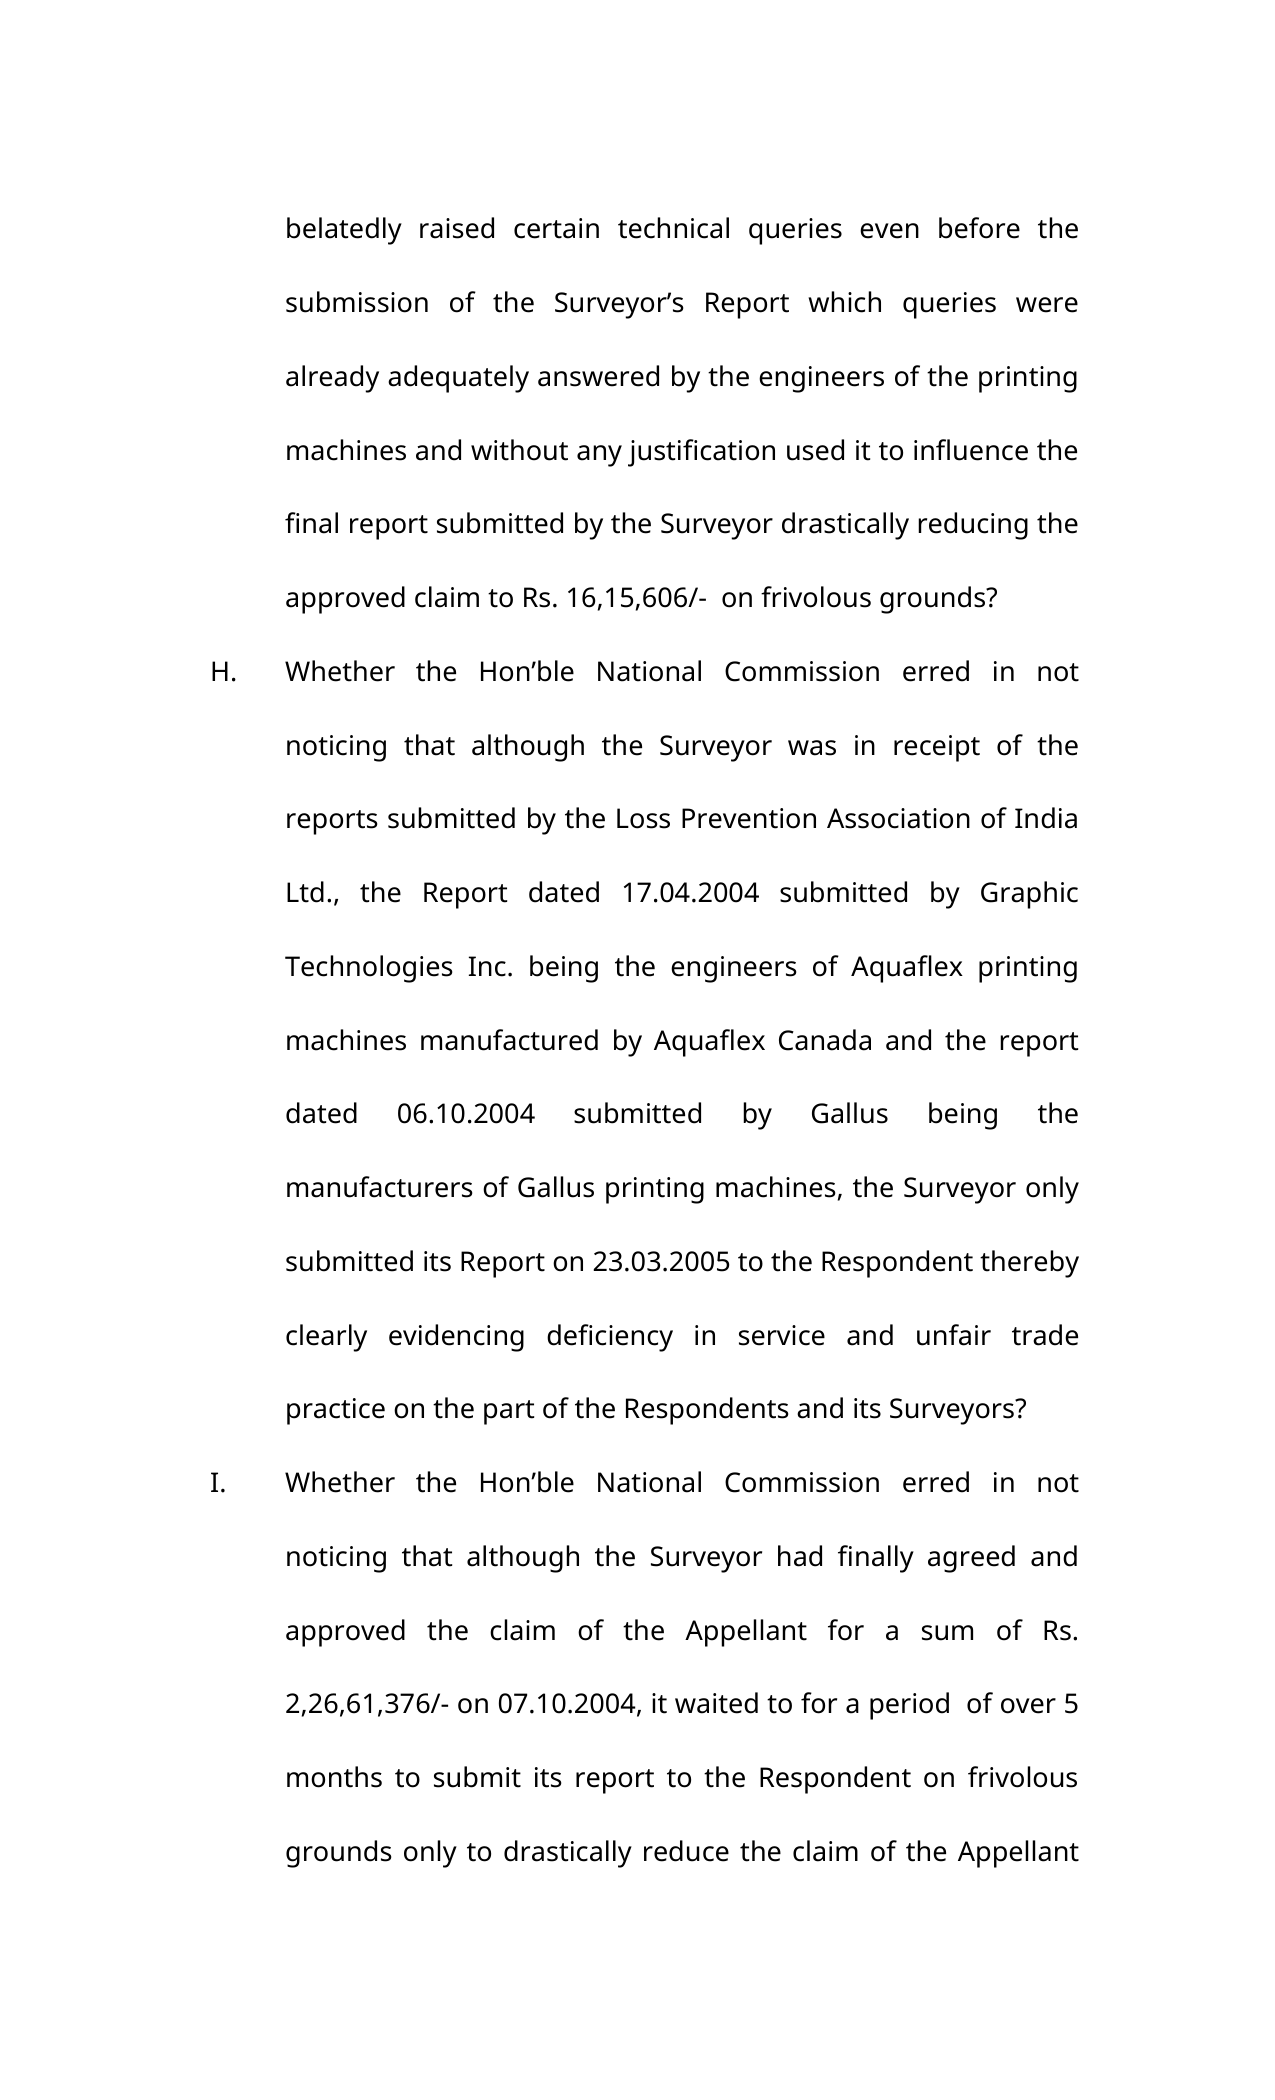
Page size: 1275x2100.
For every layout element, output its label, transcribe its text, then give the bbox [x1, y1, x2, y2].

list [210, 1464, 1080, 1869]
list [210, 210, 1080, 616]
list Whether the Hon’ble National Commission erred in not noticing that although the Surveyor was in receipt of the reports submitted by the Loss Prevention Association of India Ltd., the Report dated 17.04.2004 submitted by Graphic Technologies Inc. being the engineers of Aquaflex printing machines manufactured by Aquaflex Canada and the report dated 06.10.2004 submitted by Gallus being the manufacturers of Gallus printing machines, the Surveyor only submitted its Report on 23.03.2005 to the Respondent thereby clearly evidencing deficiency in service and unfair trade practice on the part of the Respondents and its Surveyors? [210, 652, 1080, 1427]
